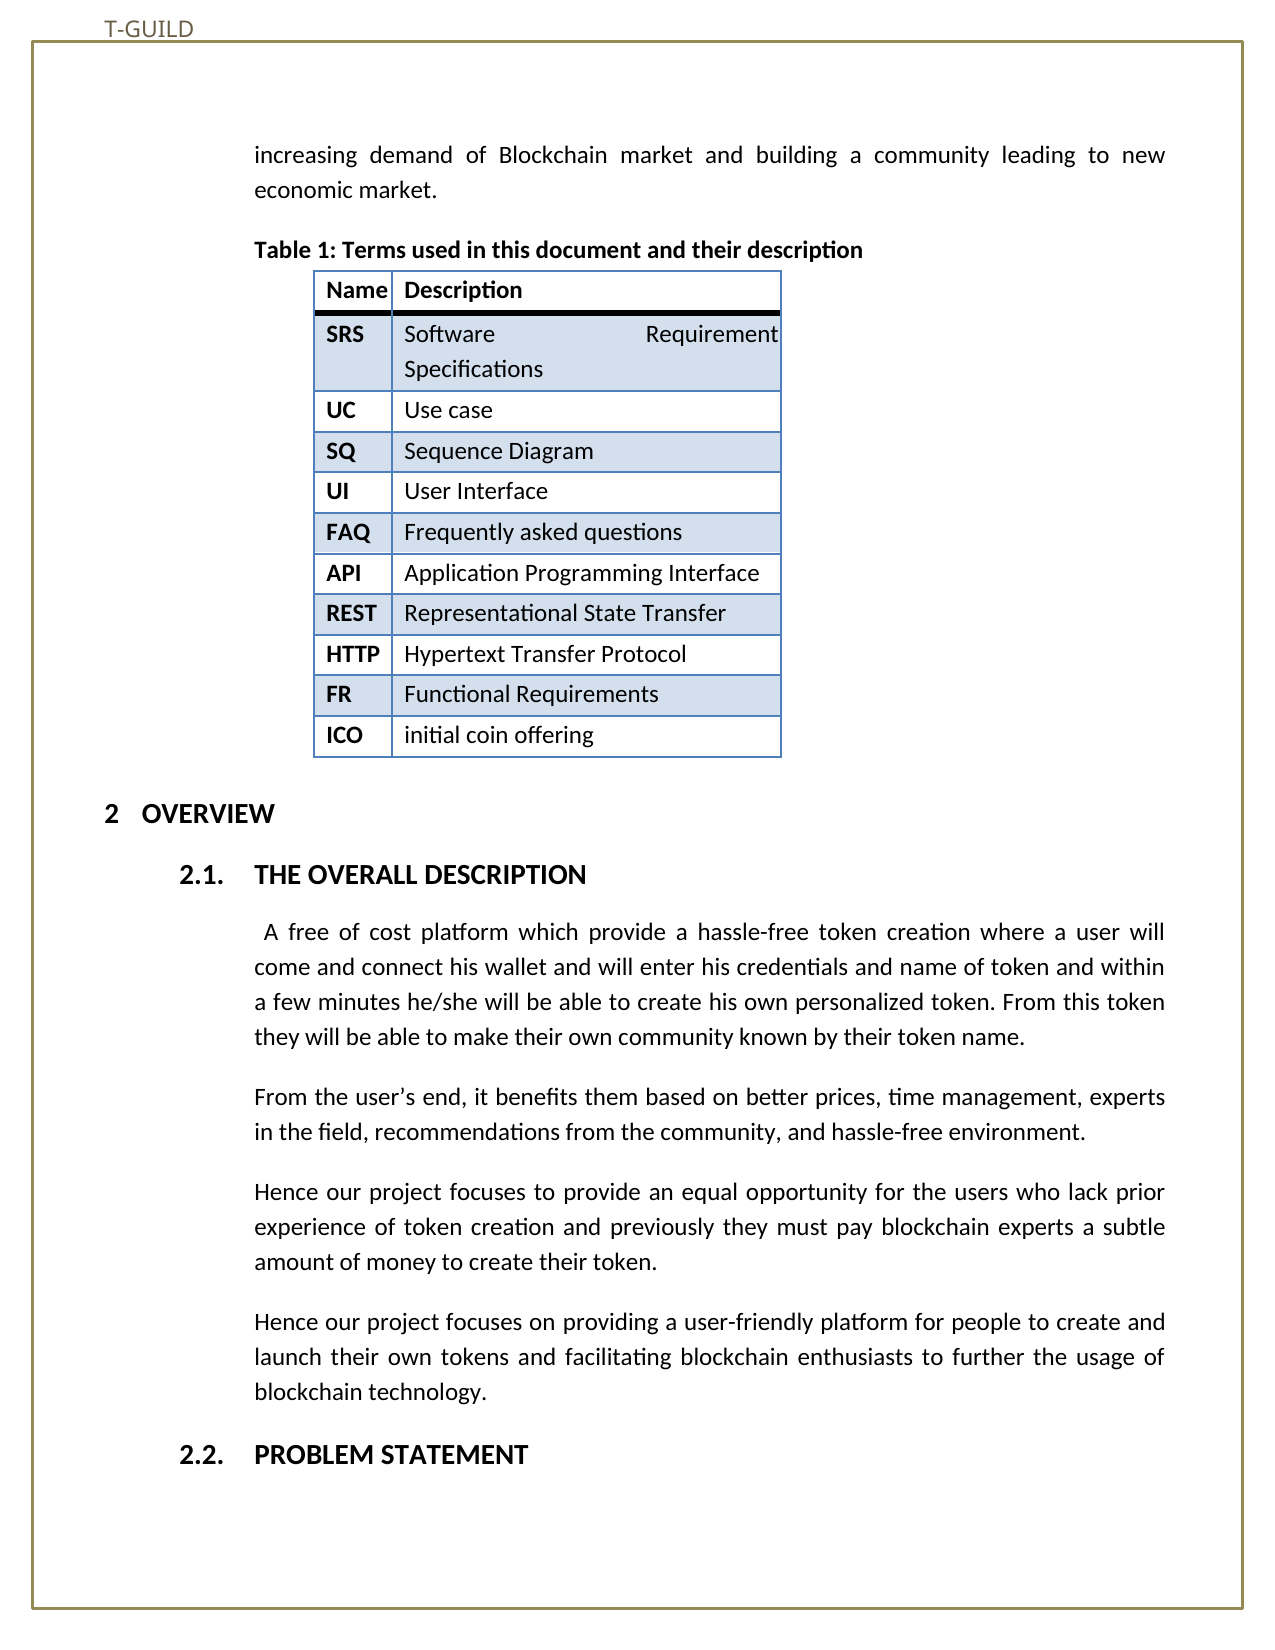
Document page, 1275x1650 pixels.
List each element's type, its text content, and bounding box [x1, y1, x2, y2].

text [254, 139, 1167, 205]
text From the user’s end, it benefits them based on better prices, time management, experts in the field, recommendations from the community, and hassle-free environment. [254, 1081, 1167, 1147]
table_cell API [315, 555, 391, 593]
list PROBLEM STATEMENT [179, 1436, 1167, 1472]
subtitle THE OVERALL DESCRIPTION [179, 856, 1167, 891]
table_cell User Interface [393, 473, 780, 512]
table_header Name [315, 272, 391, 310]
table_cell SRS [315, 316, 391, 390]
table_cell UI [315, 473, 391, 512]
text A free of cost platform which provide a hassle-free token creation where a user will come and connect his wallet and will enter his credentials and name of token and within a few minutes he/she will be able to create his own personalized token. From this token they will be able to make their own community known by their token name. [254, 916, 1167, 1052]
table_header Description [393, 272, 780, 310]
table_cell Hypertext Transfer Protocol [393, 636, 780, 674]
table_cell Application Programming Interface [393, 555, 780, 593]
table_cell FAQ [315, 514, 391, 552]
table_cell FR [315, 676, 391, 715]
table_cell Frequently asked questions [393, 514, 780, 552]
table_cell Sequence Diagram [393, 433, 780, 471]
text Hence our project focuses on providing a user-friendly platform for people to create and launch their own tokens and facilitating blockchain enthusiasts to further the usage of blockchain technology. [254, 1306, 1167, 1407]
table_cell UC [315, 392, 391, 431]
table_cell Representational State Transfer [393, 595, 780, 634]
table_cell ICO [315, 717, 391, 756]
table_cell Functional Requirements [393, 676, 780, 715]
text Hence our project focuses to provide an equal opportunity for the users who lack prior experience of token creation and previously they must pay blockchain experts a subtle amount of money to create their token. [254, 1176, 1167, 1277]
subtitle OVERVIEW [104, 795, 1167, 831]
table_cell Use case [393, 392, 780, 431]
table_cell Software Requirement Specifications [393, 316, 780, 390]
table_cell SQ [315, 433, 391, 471]
text Table 1: Terms used in this document and their description [254, 234, 1167, 265]
table_cell REST [315, 595, 391, 634]
table_cell initial coin offering [393, 717, 780, 756]
table_cell HTTP [315, 636, 391, 674]
